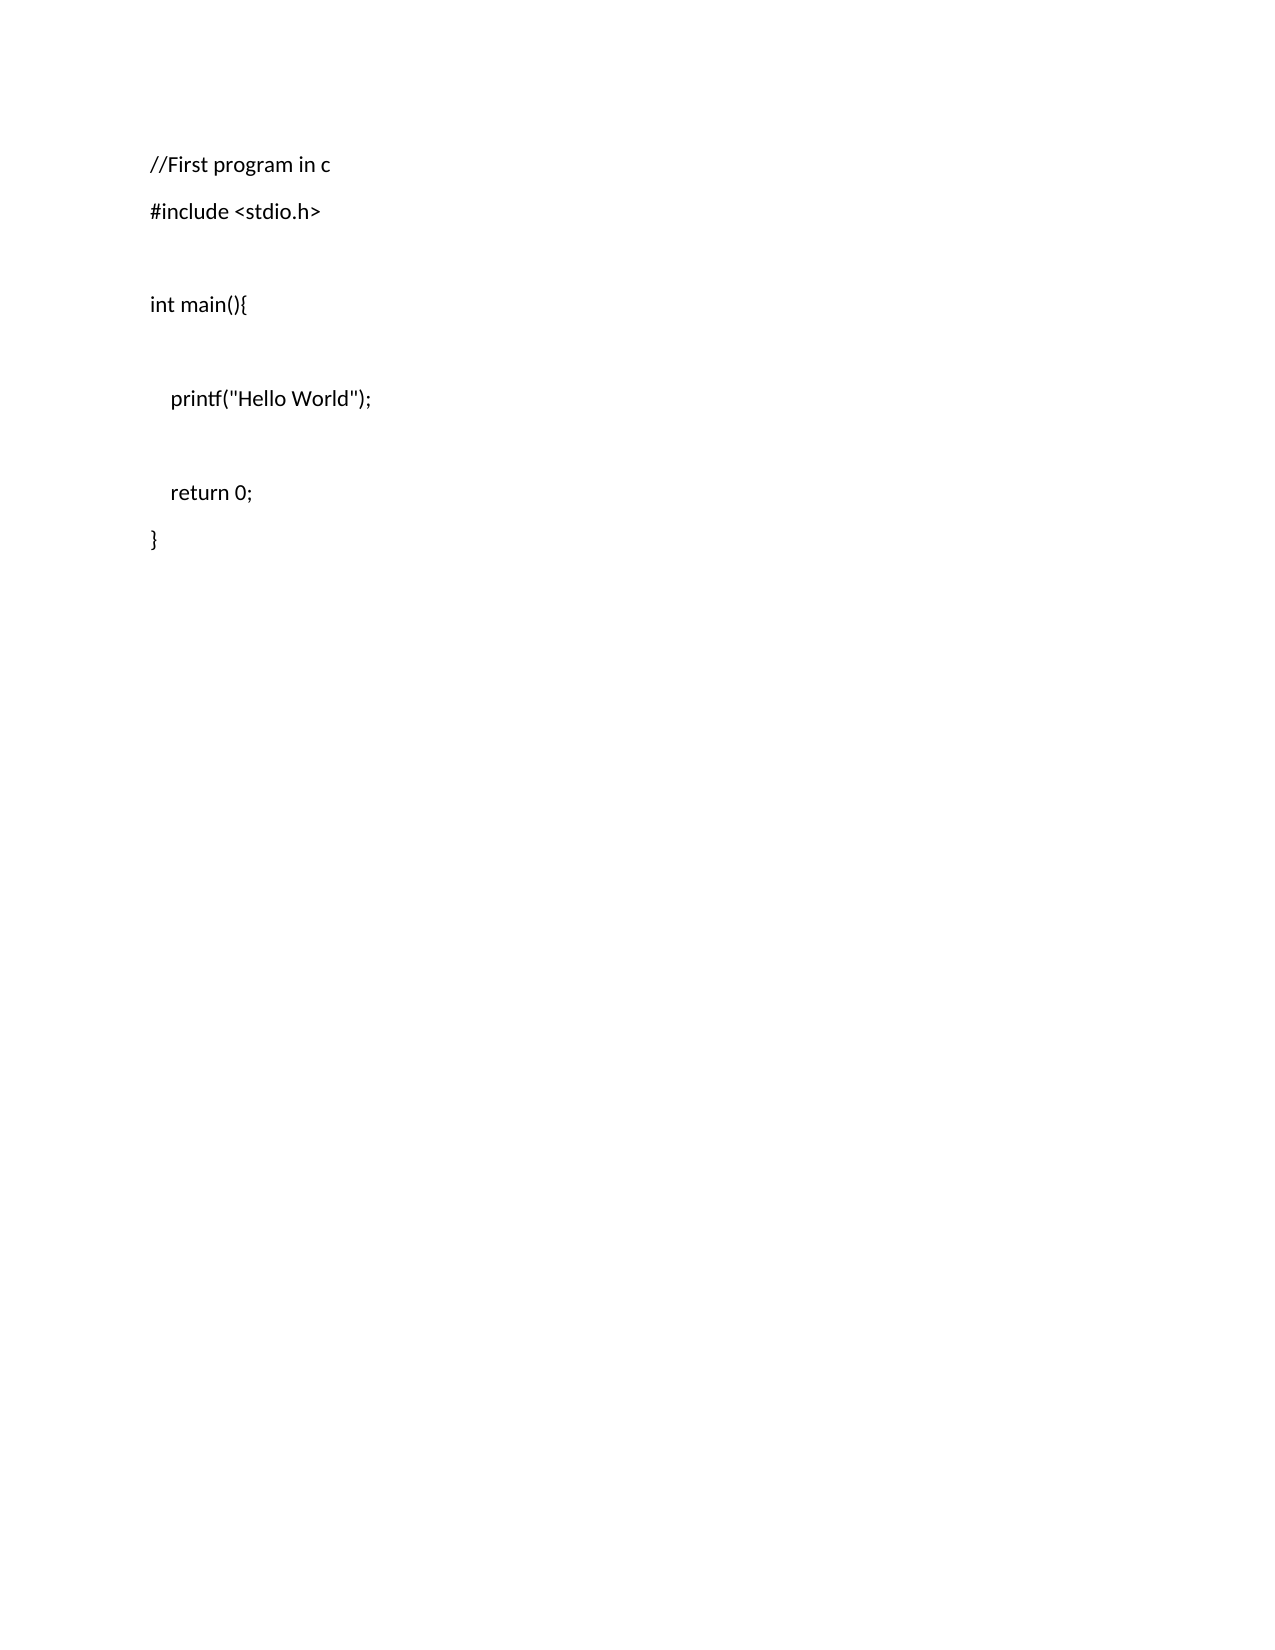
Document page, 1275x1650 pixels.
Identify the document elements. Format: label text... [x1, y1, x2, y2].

text //First program in c [150, 150, 1125, 178]
text printf("Hello World"); [150, 384, 1125, 412]
text } [150, 525, 1125, 553]
text int main(){ [150, 291, 1125, 319]
text #include <stdio.h> [150, 197, 1125, 225]
text return 0; [150, 478, 1125, 506]
